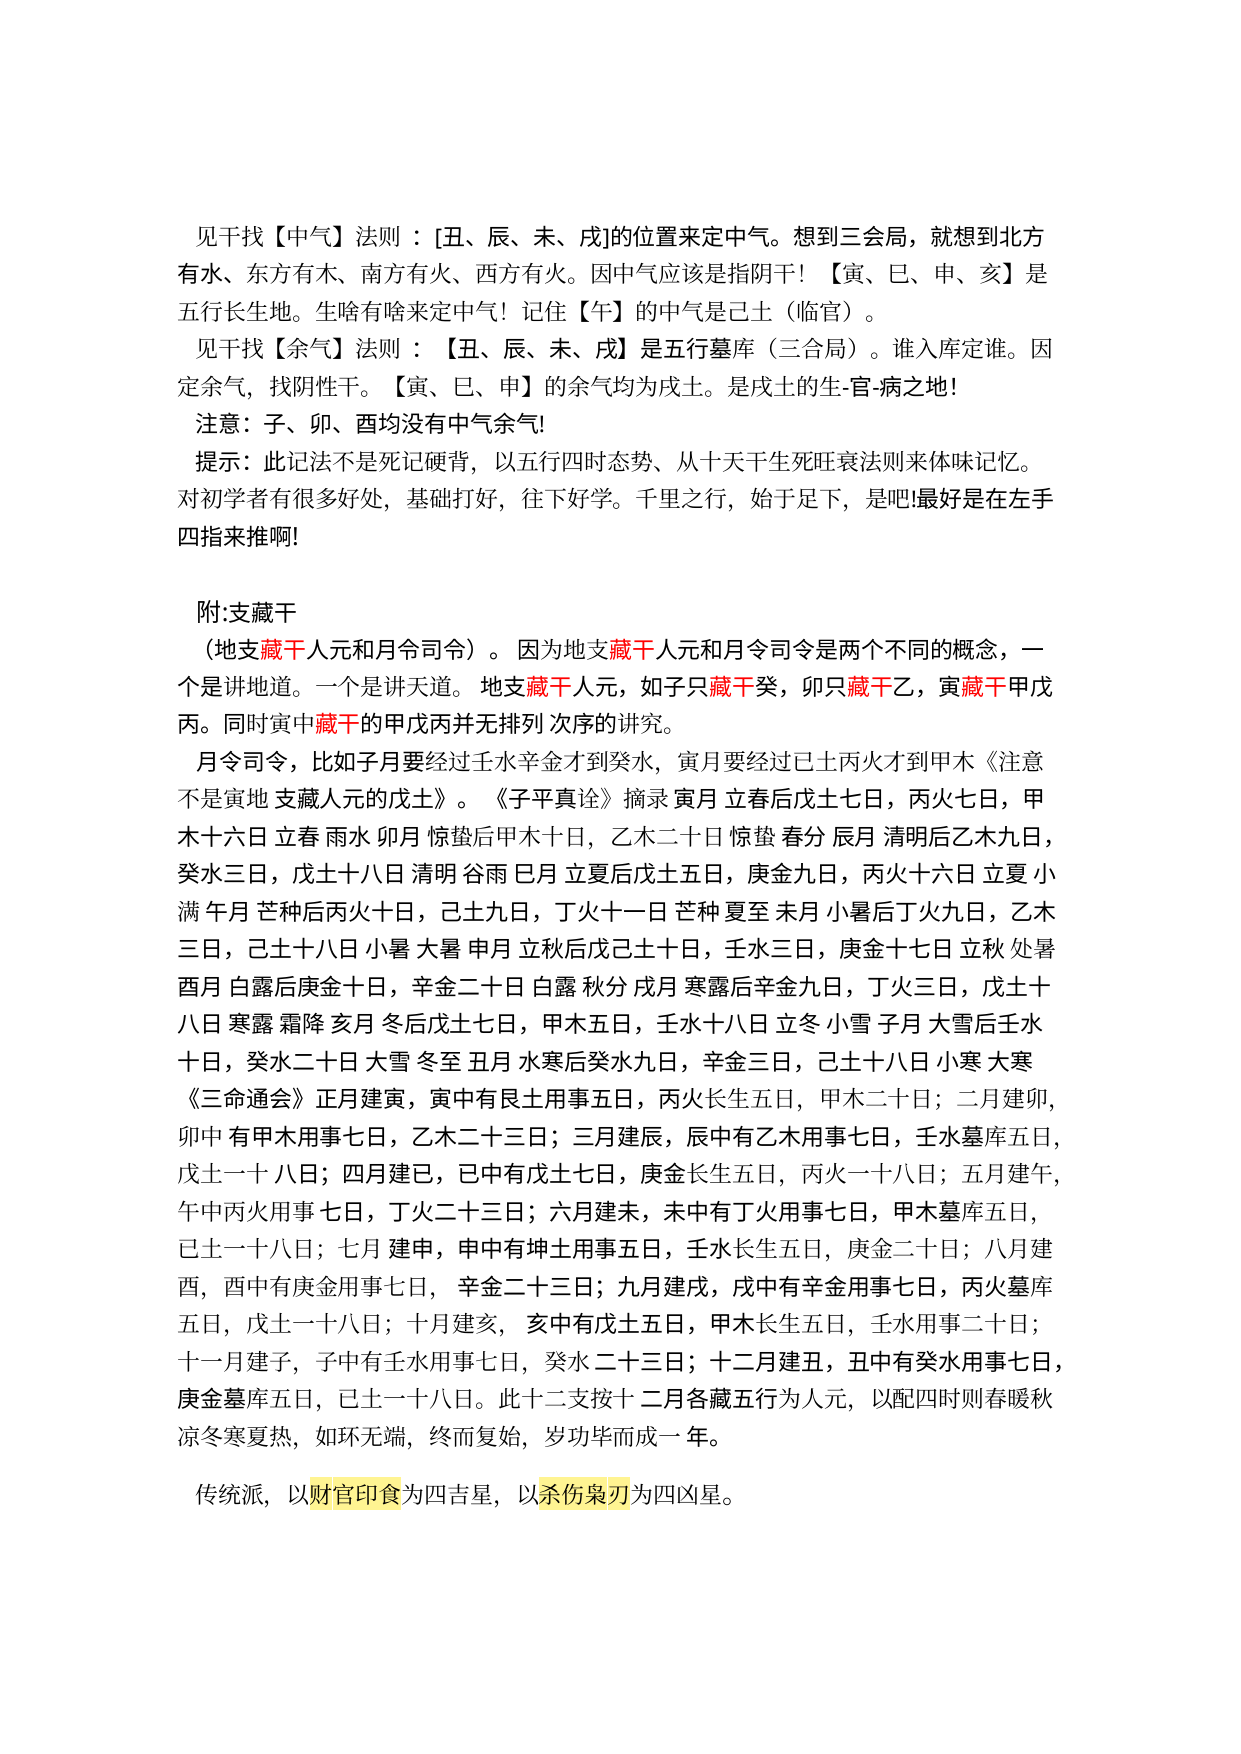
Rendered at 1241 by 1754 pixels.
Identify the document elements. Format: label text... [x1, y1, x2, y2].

text 见干找【中气】法则 ：[丑、辰、未、戌]的位置来定中气。想到三会局，就想到北方有水、东方有木、南方有火、西方有火。因中气应该是指阴干！【寅、巳、申、亥】是五行长生地。生啥有啥来定中气！记住【午】的中气是己土（临官）。 [177, 217, 1063, 329]
text 附:支藏干 [177, 592, 1063, 629]
text 注意：子、卯、酉均没有中气余气! [177, 404, 1063, 442]
text 提示：此记法不是死记硬背，以五行四时态势、从十天干生死旺衰法则来体味记忆。对初学者有很多好处，基础打好，往下好学。千里之行，始于足下，是吧!最好是在左手四指来推啊! [177, 442, 1063, 554]
text 月令司令，比如子月要经过壬水辛金才到癸水，寅月要经过已土丙火才到甲木《注意不是寅地 支藏人元的戊土》。 《子平真诠》摘录 寅月 立春后戊土七日，丙火七日，甲木十六日 立春 雨水 卯月 惊蛰后甲木十日，乙木二十日 惊蛰 春分 辰月 清明后乙木九日，癸水三日，戊土十八日 清明 谷雨 巳月 立夏后戊土五日，庚金九日，丙火十六日 立夏 小满 午月 芒种后丙火十日，己土九日，丁火十一日 芒种 夏至 未月 小暑后丁火九日，乙木三日，己土十八日 小暑 大暑 申月 立秋后戊己土十日，壬水三日，庚金十七日 立秋 处暑 酉月 白露后庚金十日，辛金二十日 白露 秋分 戌月 寒露后辛金九日，丁火三日，戊土十八日 寒露 霜降 亥月 冬后戊土七日，甲木五日，壬水十八日 立冬 小雪 子月 大雪后壬水十日，癸水二十日 大雪 冬至 丑月 水寒后癸水九日，辛金三日，己土十八日 小寒 大寒 《三命通会》正月建寅，寅中有艮土用事五日，丙火长生五日，甲木二十日；二月建卯，卯中 有甲木用事七日，乙木二十三日；三月建辰，辰中有乙木用事七日，壬水墓库五日，戊土一十 八日；四月建已，已中有戊土七日，庚金长生五日，丙火一十八日；五月建午，午中丙火用事 七日，丁火二十三日；六月建未，未中有丁火用事七日，甲木墓库五日，已土一十八日；七月 建申，申中有坤土用事五日，壬水长生五日，庚金二十日；八月建酉，酉中有庚金用事七日， 辛金二十三日；九月建戌，戌中有辛金用事七日，丙火墓库五日，戊土一十八日；十月建亥， 亥中有戊土五日，甲木长生五日，壬水用事二十日；十一月建子，子中有壬水用事七日，癸水 二十三日；十二月建丑，丑中有癸水用事七日，庚金墓库五日，已土一十八日。此十二支按十 二月各藏五行为人元，以配四时则春暖秋凉冬寒夏热，如环无端，终而复始，岁功毕而成一 年。 [177, 742, 1063, 1454]
text 传统派，以财官印食为四吉星，以杀伤枭刃为四凶星。 [177, 1454, 1063, 1529]
text （地支藏干人元和月令司令）。 因为地支藏干人元和月令司令是两个不同的概念，一个是讲地道。一个是讲天道。 地支藏干人元，如子只藏干癸，卯只藏干乙，寅藏干甲戊丙。同时寅中藏干的甲戊丙并无排列 次序的讲究。 [177, 629, 1063, 742]
text 见干找【余气】法则 ：【丑、辰、未、戌】是五行墓库（三合局）。谁入库定谁。因定余气，找阴性干。【寅、巳、申】的余气均为戌土。是戌土的生-官-病之地！ [177, 329, 1063, 404]
